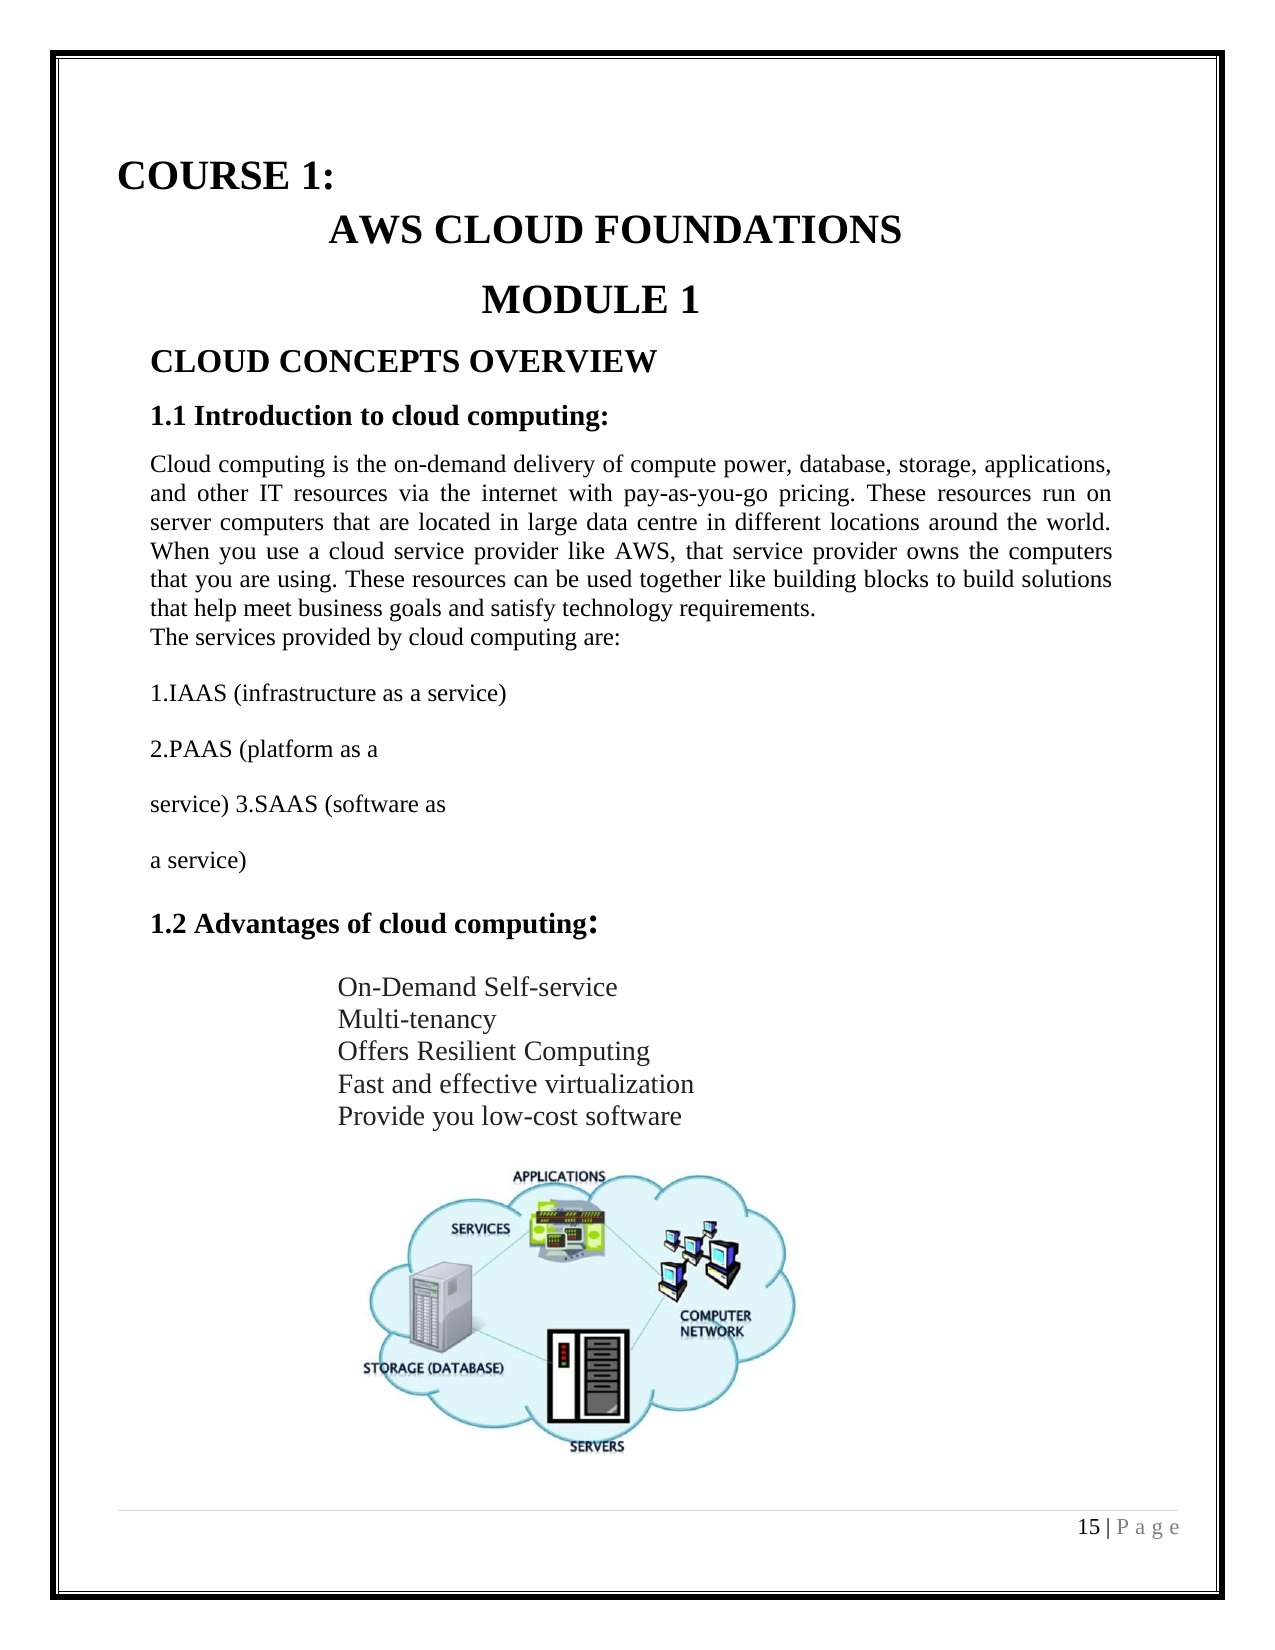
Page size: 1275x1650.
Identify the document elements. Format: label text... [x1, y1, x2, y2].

subtitle AWS CLOUD FOUNDATIONS [203, 204, 993, 252]
list Fast and effective virtualization [300, 1067, 1179, 1099]
subtitle Advantages of cloud computing: [150, 900, 1179, 941]
list Multi-tenancy [300, 1003, 1179, 1035]
picture [360, 1161, 805, 1462]
subtitle Introduction to cloud computing: [150, 398, 1179, 432]
subtitle On-Demand Self-service [300, 970, 1179, 1003]
subtitle MODULE 1 [450, 274, 1179, 322]
subtitle Provide you low-cost software [300, 1099, 1179, 1132]
subtitle Offers Resilient Computing [300, 1035, 1179, 1067]
text 2.PAAS (platform as a service) 3.SAAS (software as a service) [150, 734, 463, 874]
subtitle COURSE 1: [117, 150, 993, 198]
subtitle CLOUD CONCEPTS OVERVIEW [150, 342, 1179, 380]
text Cloud computing is the on-demand delivery of compute power, database, storage, applications, and other IT resources via the internet with pay-as-you-go pricing. These resources run on server computers that are located in large data centre in different locations around the world. When you use a cloud service provider like AWS, that service provider owns the computers that you are using. These resources can be used together like building blocks to build solutions that help meet business goals and satisfy technology requirements. [150, 449, 1113, 622]
text The services provided by cloud computing are: 1.IAAS (infrastructure as a service) [150, 622, 621, 707]
